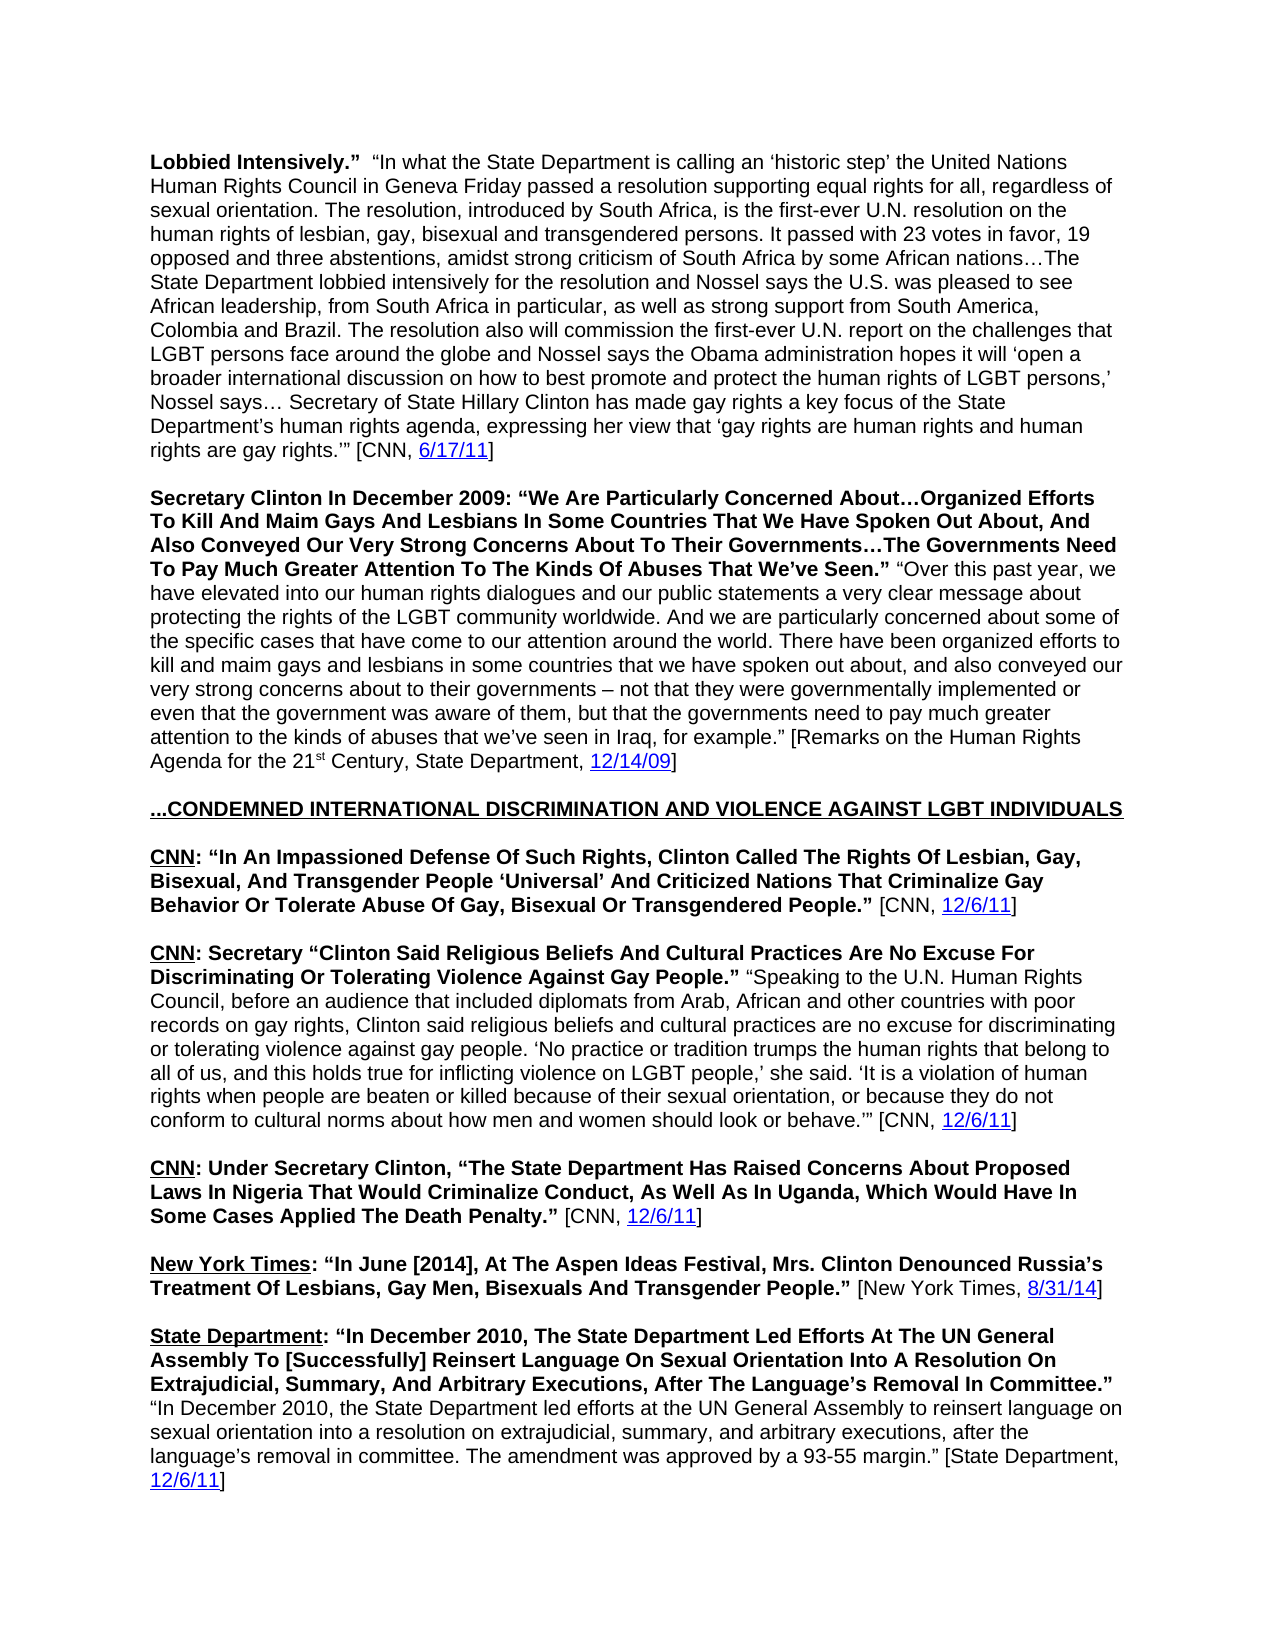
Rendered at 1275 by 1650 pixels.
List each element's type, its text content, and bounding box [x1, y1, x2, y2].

text CNN: “In An Impassioned Defense Of Such Rights, Clinton Called The Rights Of Lesbian, Gay, Bisexual, And Transgender People ‘Universal’ And Criticized Nations That Criminalize Gay Behavior Or Tolerate Abuse Of Gay, Bisexual Or Transgendered People.” [CNN, 12/6/11] [150, 845, 1125, 917]
text ...CONDEMNED INTERNATIONAL DISCRIMINATION AND VIOLENCE AGAINST LGBT INDIVIDUALS [150, 797, 1125, 821]
text State Department: “In December 2010, The State Department Led Efforts At The UN General Assembly To [Successfully] Reinsert Language On Sexual Orientation Into A Resolution On Extrajudicial, Summary, And Arbitrary Executions, After The Language’s Removal In Committee.” “In December 2010, the State Department led efforts at the UN General Assembly to reinsert language on sexual orientation into a resolution on extrajudicial, summary, and arbitrary executions, after the language’s removal in committee. The amendment was approved by a 93-55 margin.” [State Department, 12/6/11] [150, 1324, 1125, 1492]
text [150, 150, 1125, 461]
text Secretary Clinton In December 2009: “We Are Particularly Concerned About…Organized Efforts To Kill And Maim Gays And Lesbians In Some Countries That We Have Spoken Out About, And Also Conveyed Our Very Strong Concerns About To Their Governments…The Governments Need To Pay Much Greater Attention To The Kinds Of Abuses That We’ve Seen.” “Over this past year, we have elevated into our human rights dialogues and our public statements a very clear message about protecting the rights of the LGBT community worldwide. And we are particularly concerned about some of the specific cases that have come to our attention around the world. There have been organized efforts to kill and maim gays and lesbians in some countries that we have spoken out about, and also conveyed our very strong concerns about to their governments – not that they were governmentally implemented or even that the government was aware of them, but that the governments need to pay much greater attention to the kinds of abuses that we’ve seen in Iraq, for example.” [Remarks on the Human Rights Agenda for the 21st Century, State Department, 12/14/09] [150, 485, 1125, 773]
text CNN: Under Secretary Clinton, “The State Department Has Raised Concerns About Proposed Laws In Nigeria That Would Criminalize Conduct, As Well As In Uganda, Which Would Have In Some Cases Applied The Death Penalty.” [CNN, 12/6/11] [150, 1156, 1125, 1228]
text New York Times: “In June [2014], At The Aspen Ideas Festival, Mrs. Clinton Denounced Russia’s Treatment Of Lesbians, Gay Men, Bisexuals And Transgender People.” [New York Times, 8/31/14] [150, 1252, 1125, 1300]
text CNN: Secretary “Clinton Said Religious Beliefs And Cultural Practices Are No Excuse For Discriminating Or Tolerating Violence Against Gay People.” “Speaking to the U.N. Human Rights Council, before an audience that included diplomats from Arab, African and other countries with poor records on gay rights, Clinton said religious beliefs and cultural practices are no excuse for discriminating or tolerating violence against gay people. ‘No practice or tradition trumps the human rights that belong to all of us, and this holds true for inflicting violence on LGBT people,’ she said. ‘It is a violation of human rights when people are beaten or killed because of their sexual orientation, or because they do not conform to cultural norms about how men and women should look or behave.’” [CNN, 12/6/11] [150, 941, 1125, 1132]
